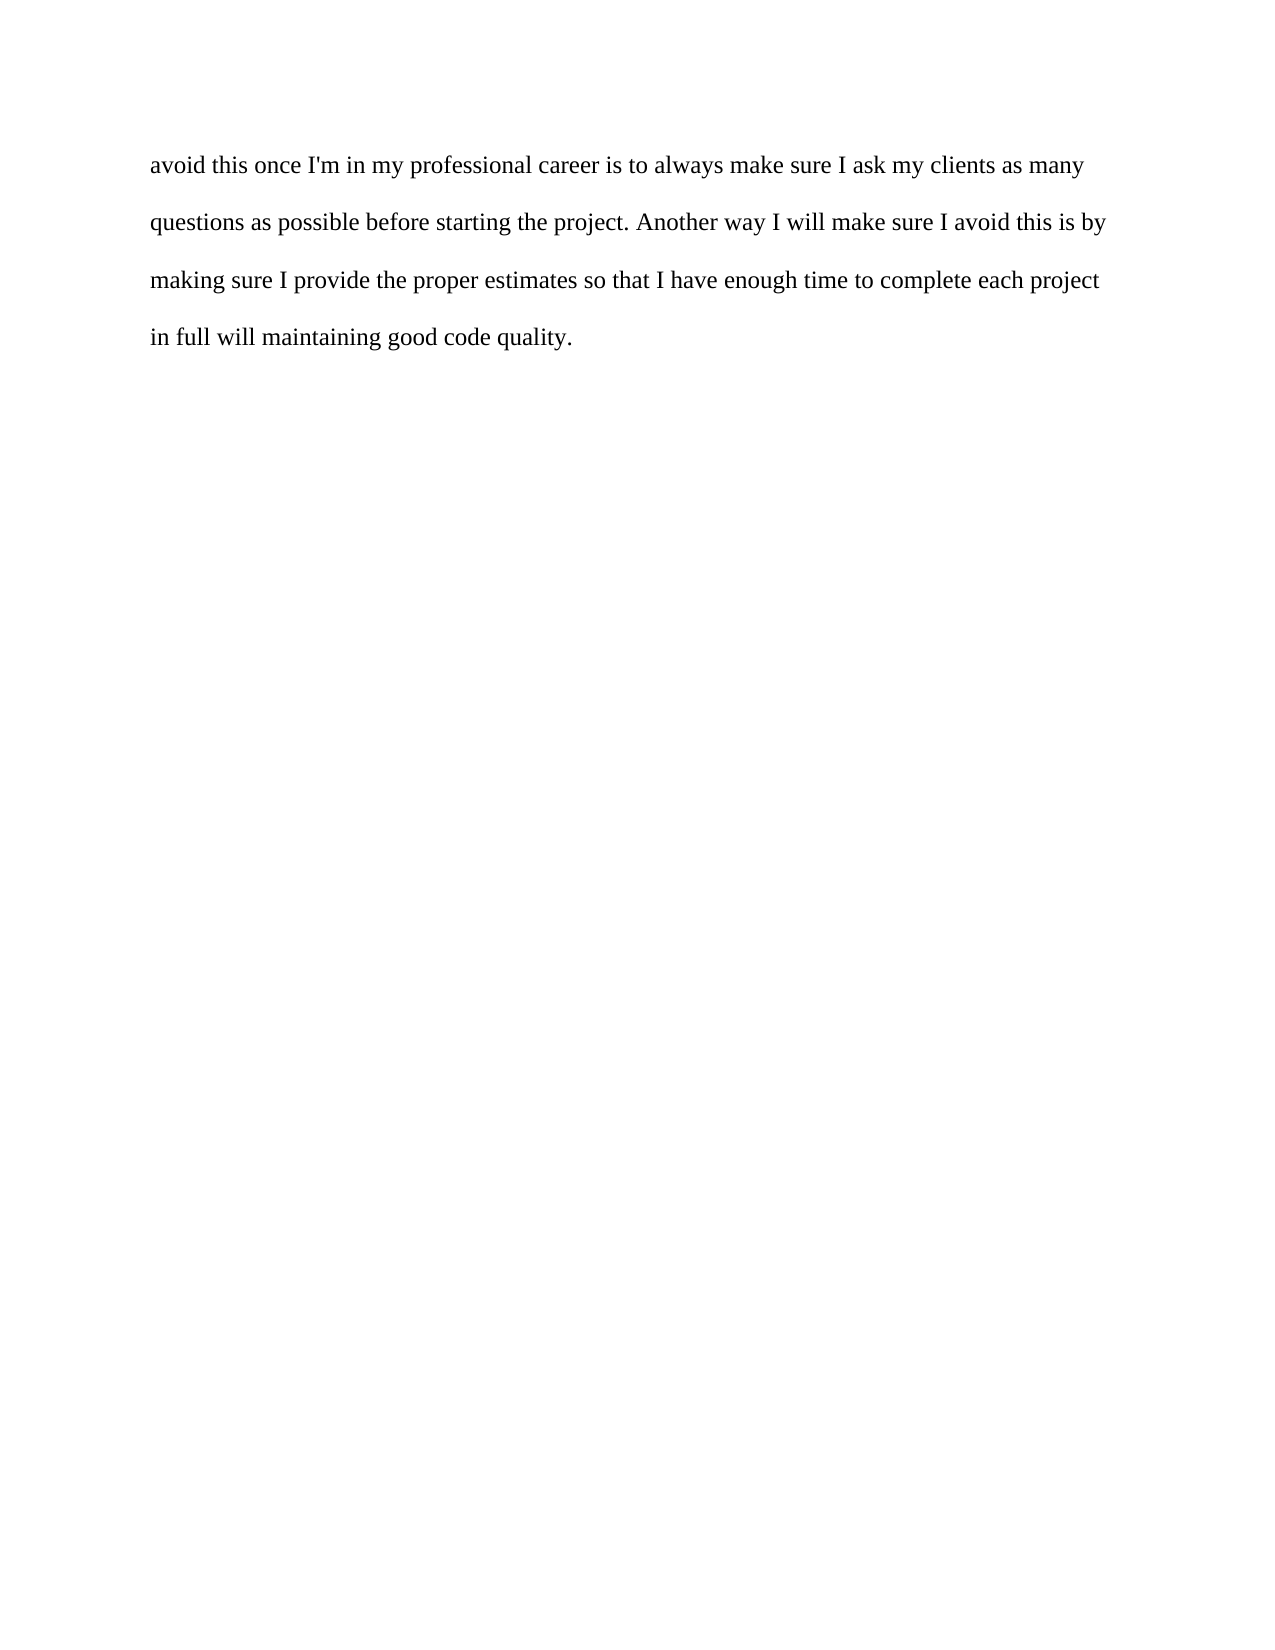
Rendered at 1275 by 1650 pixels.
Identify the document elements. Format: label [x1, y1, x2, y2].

text [150, 150, 1125, 351]
